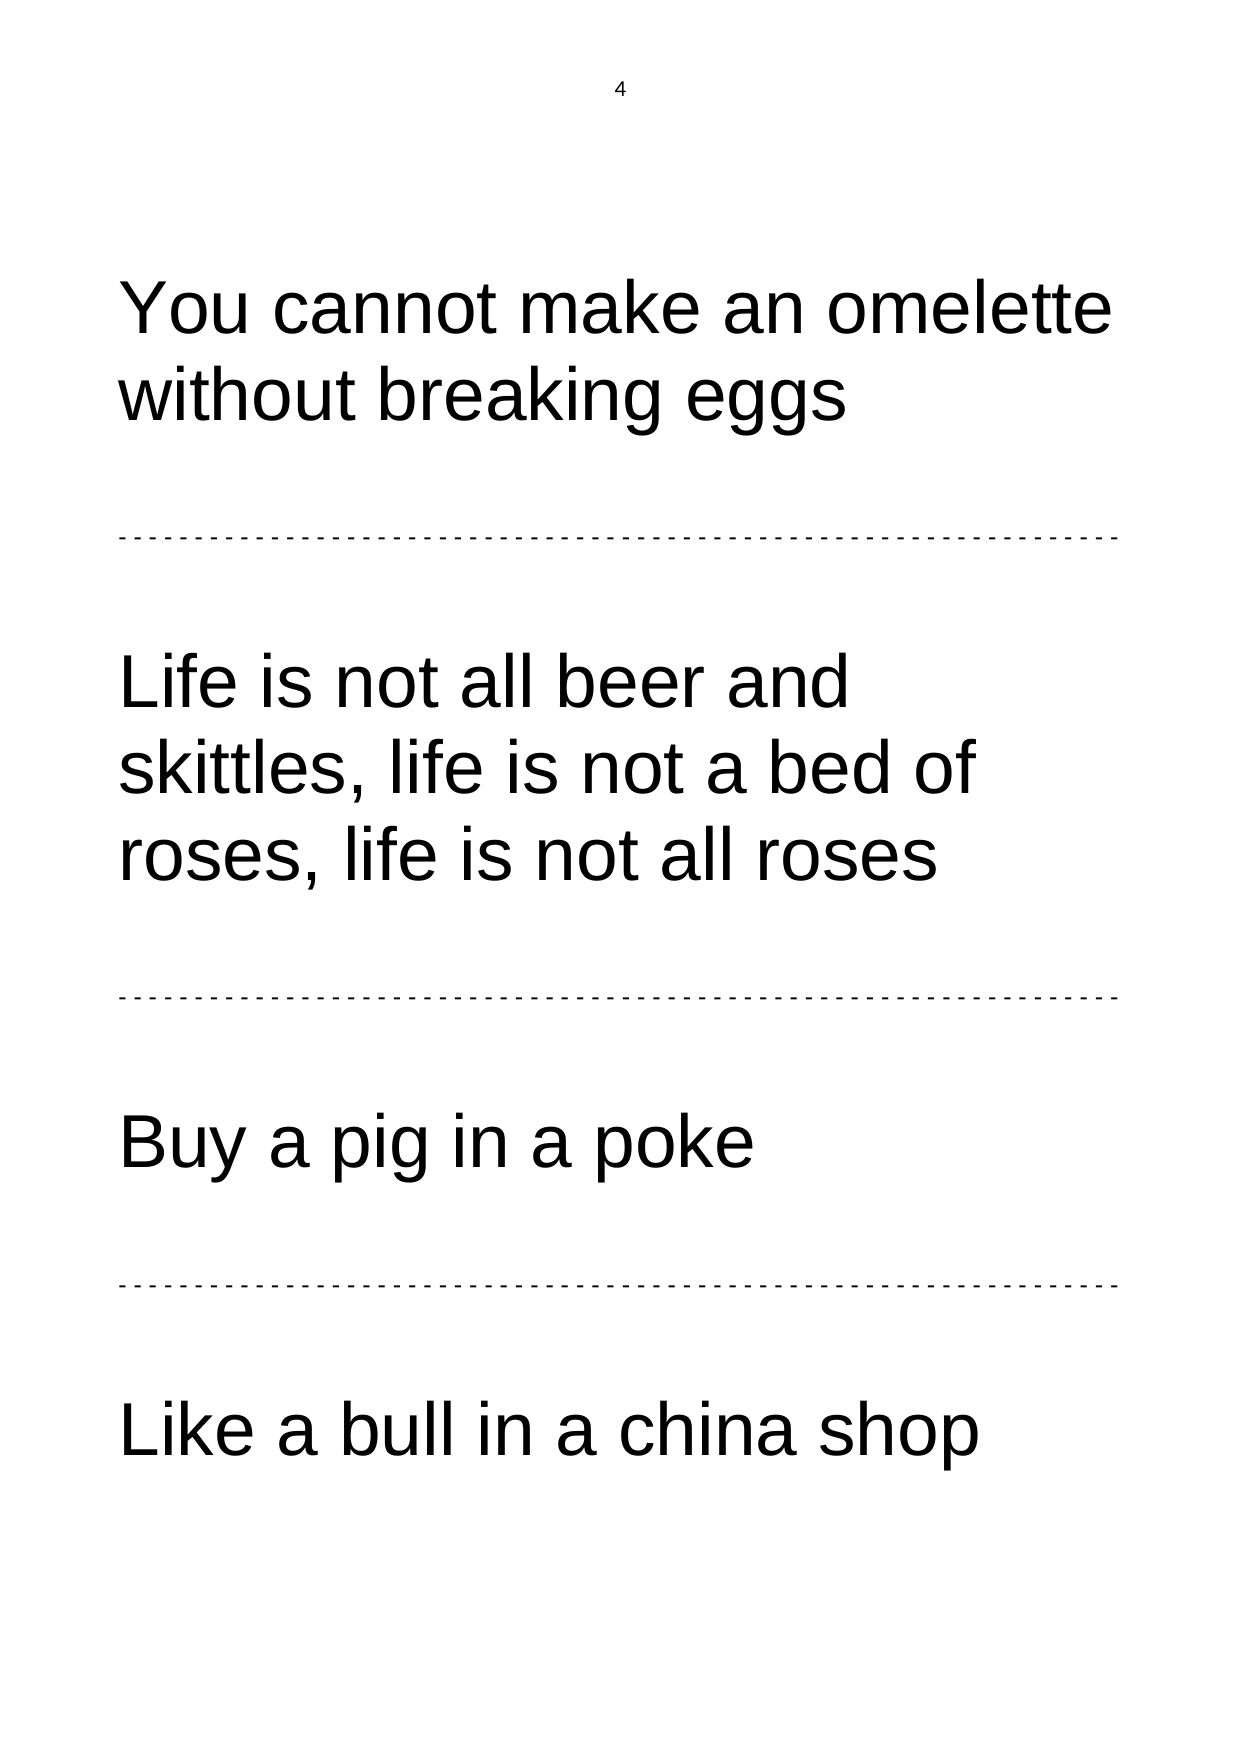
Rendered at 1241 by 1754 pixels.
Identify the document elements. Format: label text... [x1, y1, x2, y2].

text Buy a pig in a poke [118, 1097, 1122, 1183]
text Life is not all beer and skittles, life is not a bed of roses, life is not all roses [118, 637, 1122, 896]
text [118, 522, 1122, 551]
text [118, 1270, 1122, 1298]
text You cannot make an omelette without breaking eggs [118, 263, 1122, 436]
text - - - - - - - - - - - - - - - - - - - - - - - - - - - - - - - - - - - - - - - - - - - - - - - - - - - - - - - - - - - - - - - - - - [118, 982, 1122, 1011]
text Like a bull in a china shop [118, 1385, 1122, 1471]
